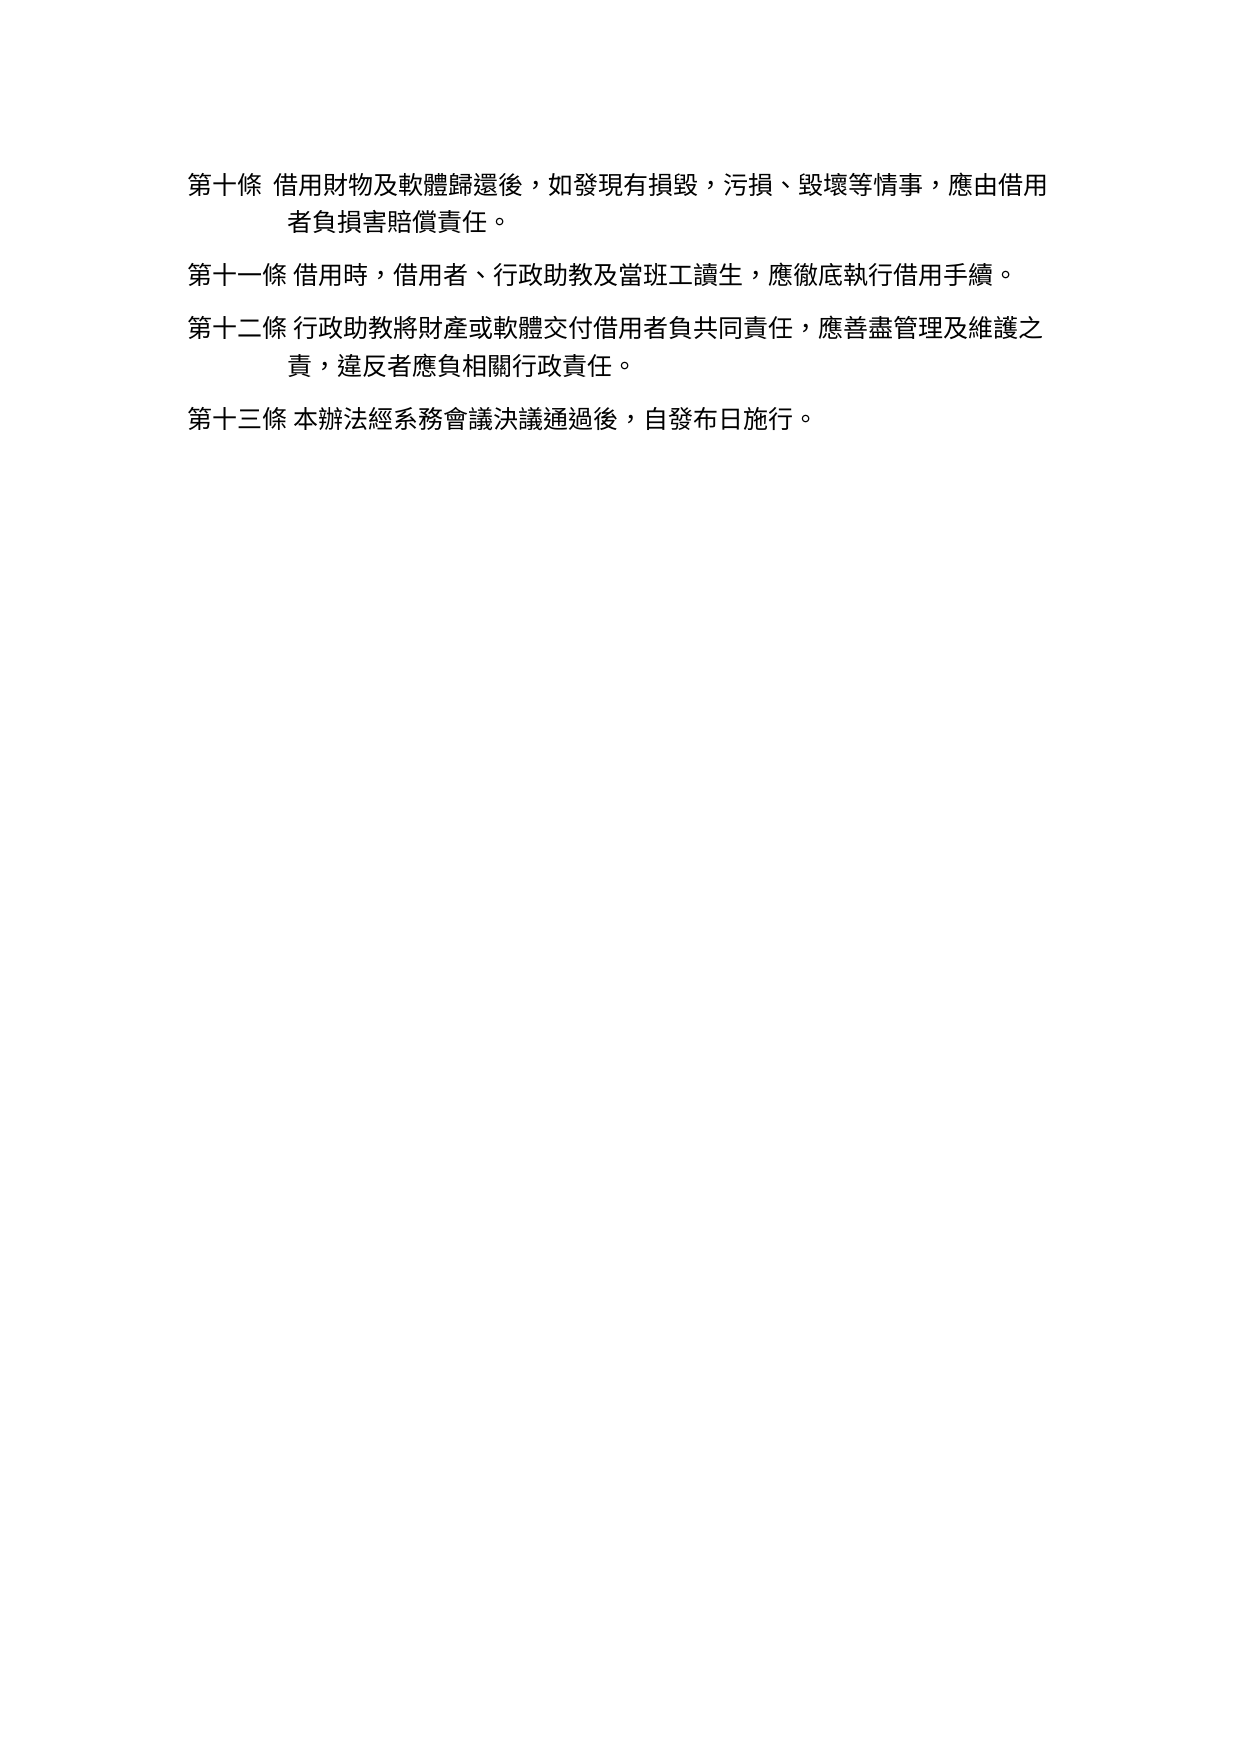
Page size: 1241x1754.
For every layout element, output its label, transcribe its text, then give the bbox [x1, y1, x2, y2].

text 第十一條 借用時，借用者、行政助教及當班工讀生，應徹底執行借用手續。 [187, 255, 1053, 293]
text 第十二條 行政助教將財產或軟體交付借用者負共同責任，應善盡管理及維護之責，違反者應負相關行政責任。 [187, 308, 1053, 383]
text 第十三條 本辦法經系務會議決議通過後，自發布日施行。 [187, 399, 1053, 436]
text 第十條 借用財物及軟體歸還後，如發現有損毀，污損、毀壞等情事，應由借用者負損害賠償責任。 [187, 164, 1053, 239]
